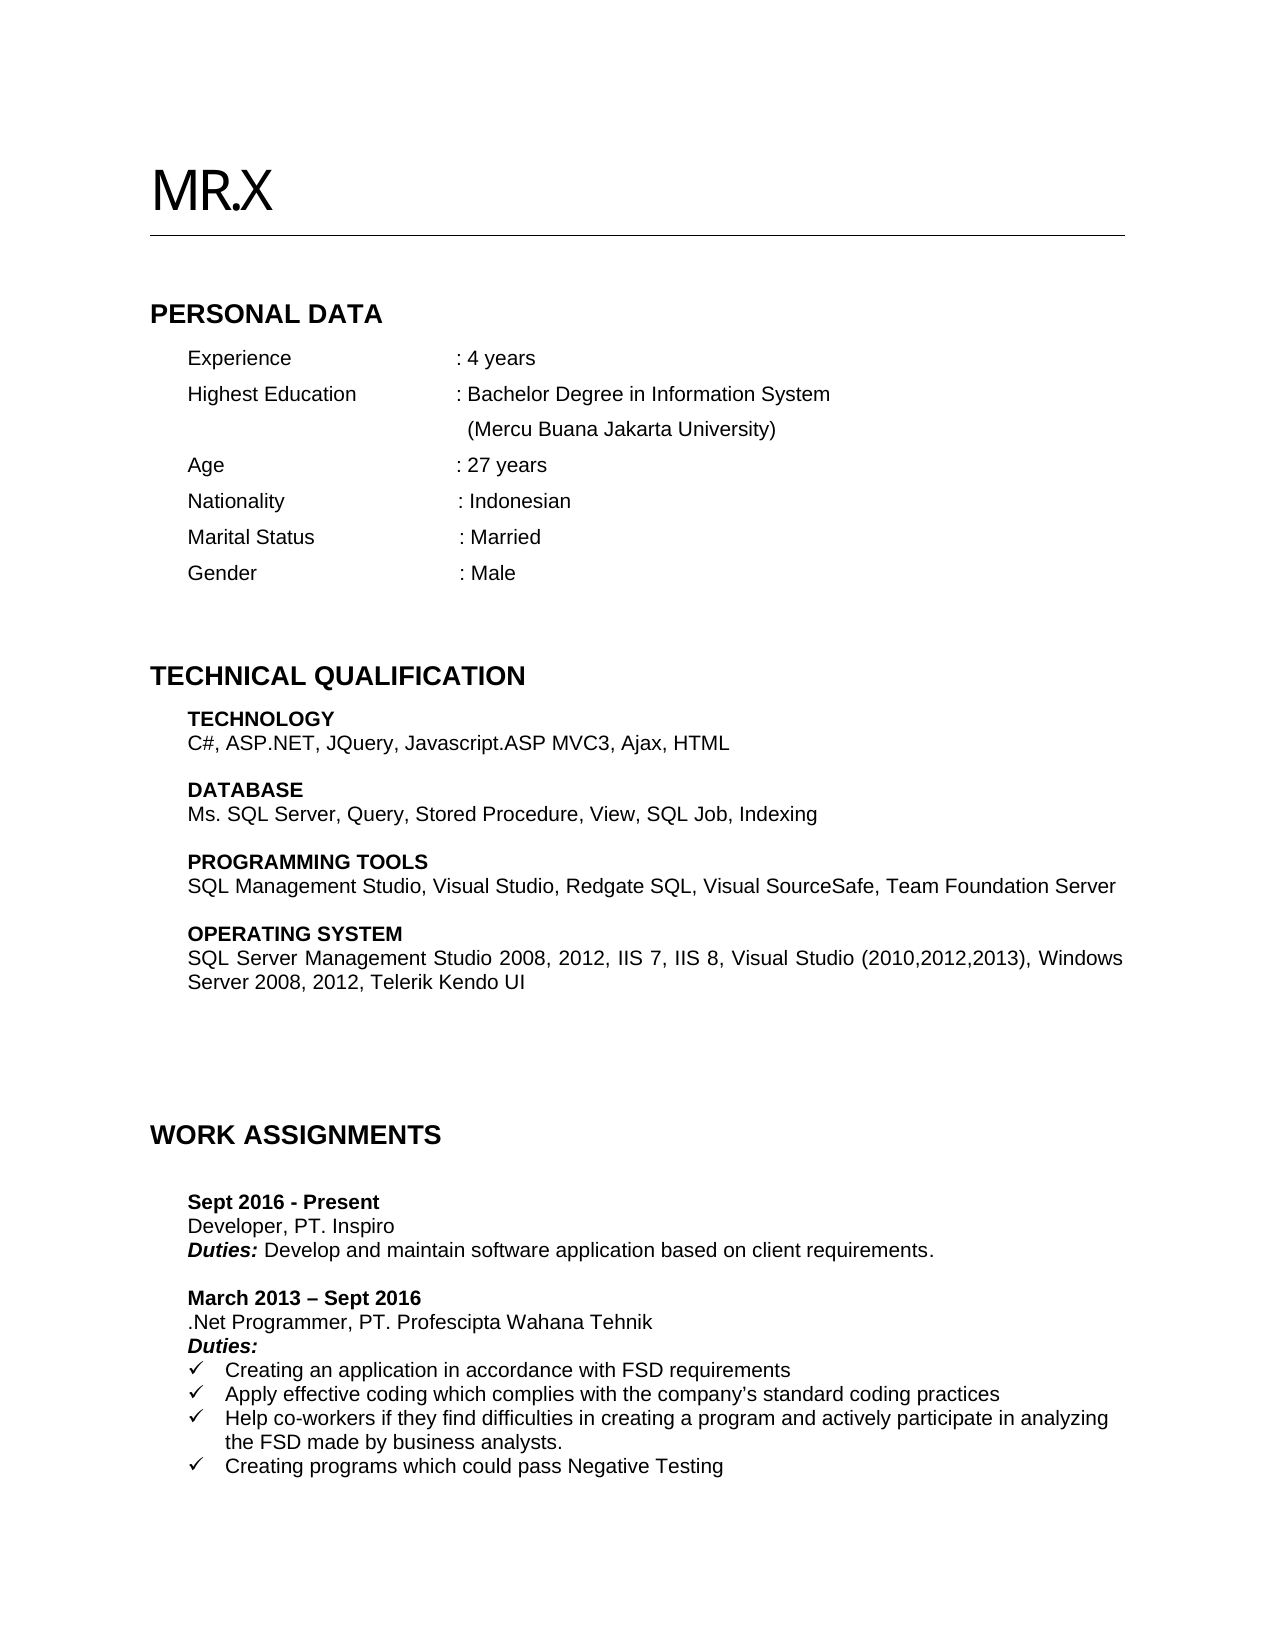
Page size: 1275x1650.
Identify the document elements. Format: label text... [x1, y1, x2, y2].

text SQL Management Studio, Visual Studio, Redgate SQL, Visual SourceSafe, Team Foundation Server [187, 874, 1125, 898]
text Gender : Male [187, 561, 1125, 585]
list Apply effective coding which complies with the company’s standard coding practices [187, 1381, 1125, 1406]
text MR.X [150, 150, 1125, 235]
text Sept 2016 - Present [187, 1190, 1125, 1214]
text SQL Server Management Studio 2008, 2012, IIS 7, IIS 8, Visual Studio (2010,2012,2013), Windows Server 2008, 2012, Telerik Kendo UI [187, 946, 1125, 994]
text C#, ASP.NET, JQuery, Javascript.ASP MVC3, Ajax, HTML [187, 730, 1125, 754]
text Duties: Develop and maintain software application based on client requirements. [187, 1238, 1125, 1262]
text Developer, PT. Inspiro [187, 1214, 1125, 1238]
text Highest Education : Bachelor Degree in Information System [187, 381, 1125, 405]
text Duties: [187, 1333, 1125, 1357]
text WORK ASSIGNMENTS [150, 1119, 1125, 1150]
text TECHNOLOGY [187, 706, 1125, 730]
text .Net Programmer, PT. Profescipta Wahana Tehnik [187, 1309, 1125, 1333]
list Creating programs which could pass Negative Testing [187, 1453, 1125, 1478]
text PERSONAL DATA [150, 298, 1125, 330]
text DATABASE [187, 778, 1125, 802]
text (Mercu Buana Jakarta University) [187, 417, 1125, 441]
text TECHNICAL QUALIFICATION [150, 659, 1125, 691]
text Marital Status : Married [187, 525, 1125, 549]
list Creating an application in accordance with FSD requirements [187, 1357, 1125, 1381]
text March 2013 – Sept 2016 [150, 1286, 1125, 1309]
text Experience : 4 years [187, 345, 1125, 369]
text Age : 27 years [187, 453, 1125, 477]
text Nationality : Indonesian [187, 489, 1125, 513]
text OPERATING SYSTEM [187, 922, 1125, 946]
text Ms. SQL Server, Query, Stored Procedure, View, SQL Job, Indexing [187, 802, 1125, 826]
list Help co-workers if they find difficulties in creating a program and actively participate in analyzing the FSD made by business analysts. [187, 1406, 1125, 1453]
text PROGRAMMING TOOLS [187, 850, 1125, 874]
